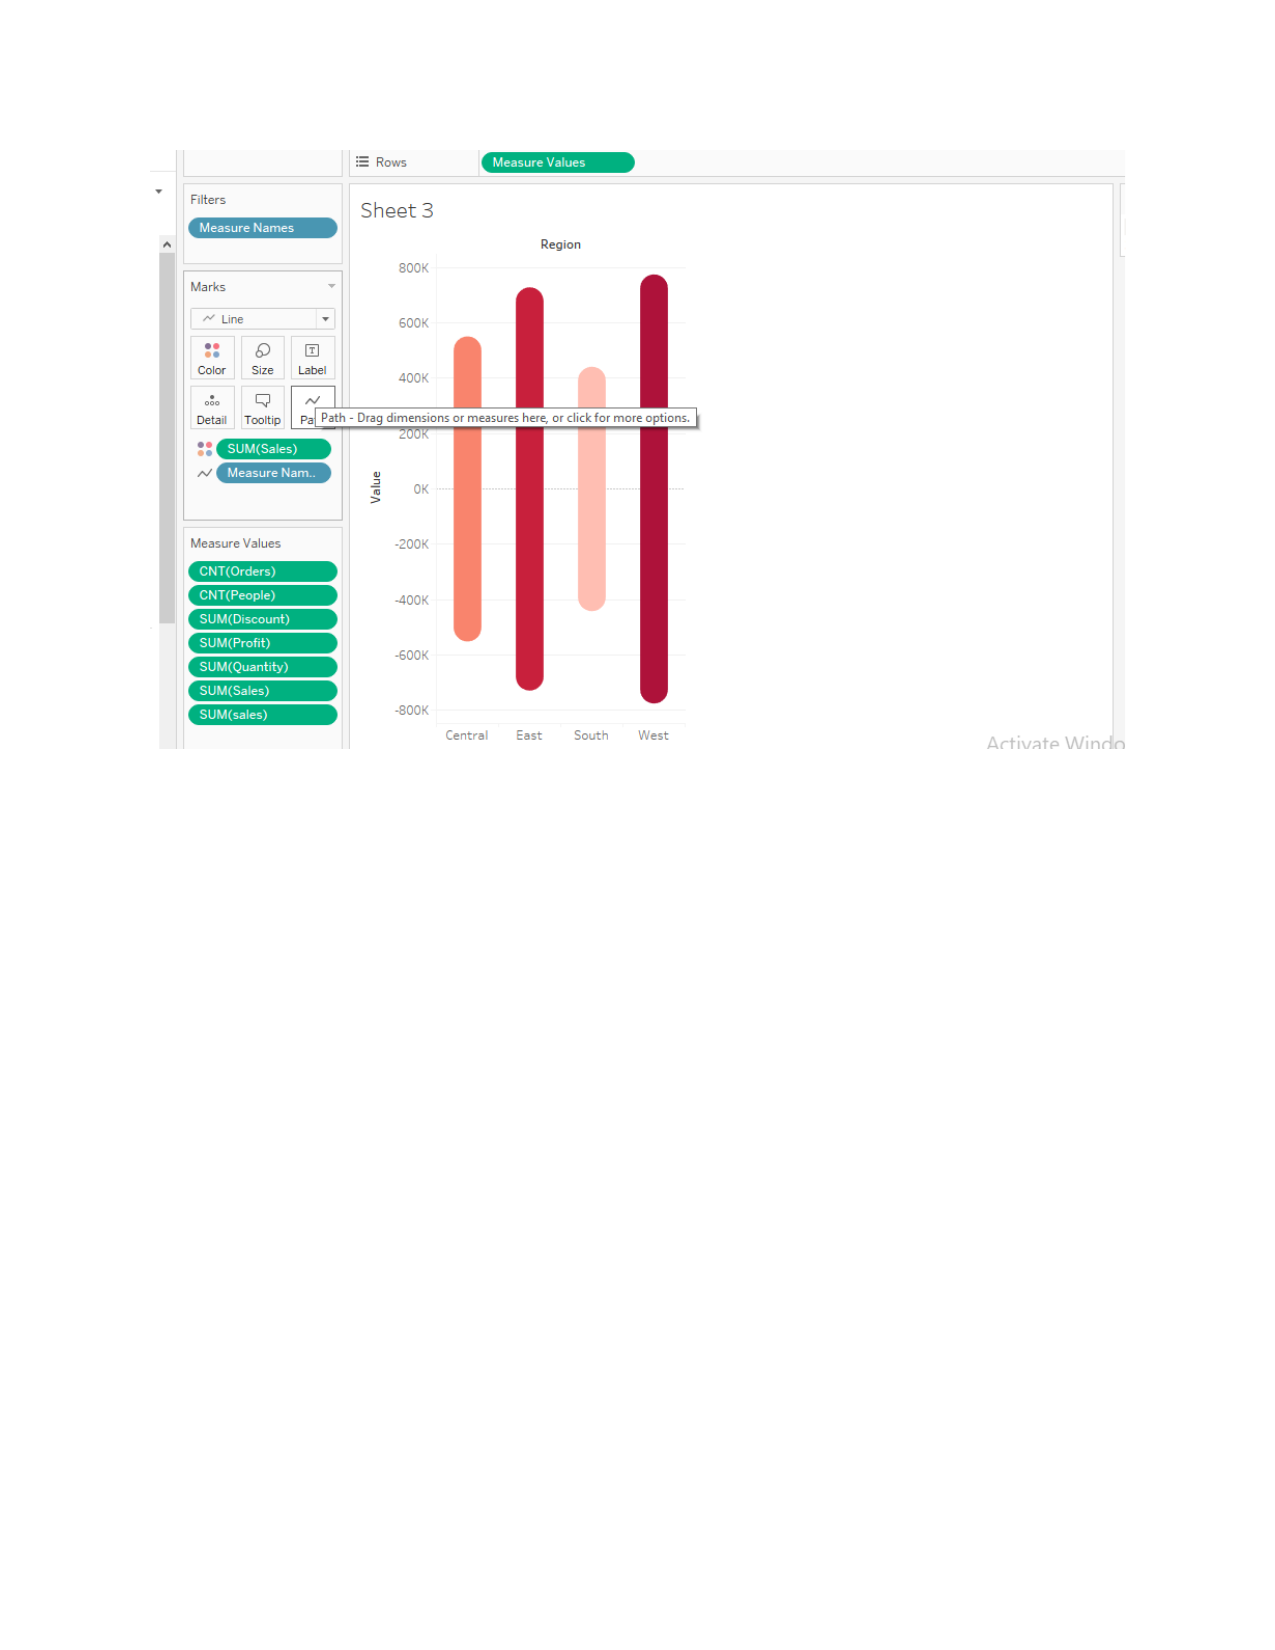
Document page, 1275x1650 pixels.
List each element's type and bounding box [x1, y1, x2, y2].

picture [150, 150, 1125, 749]
